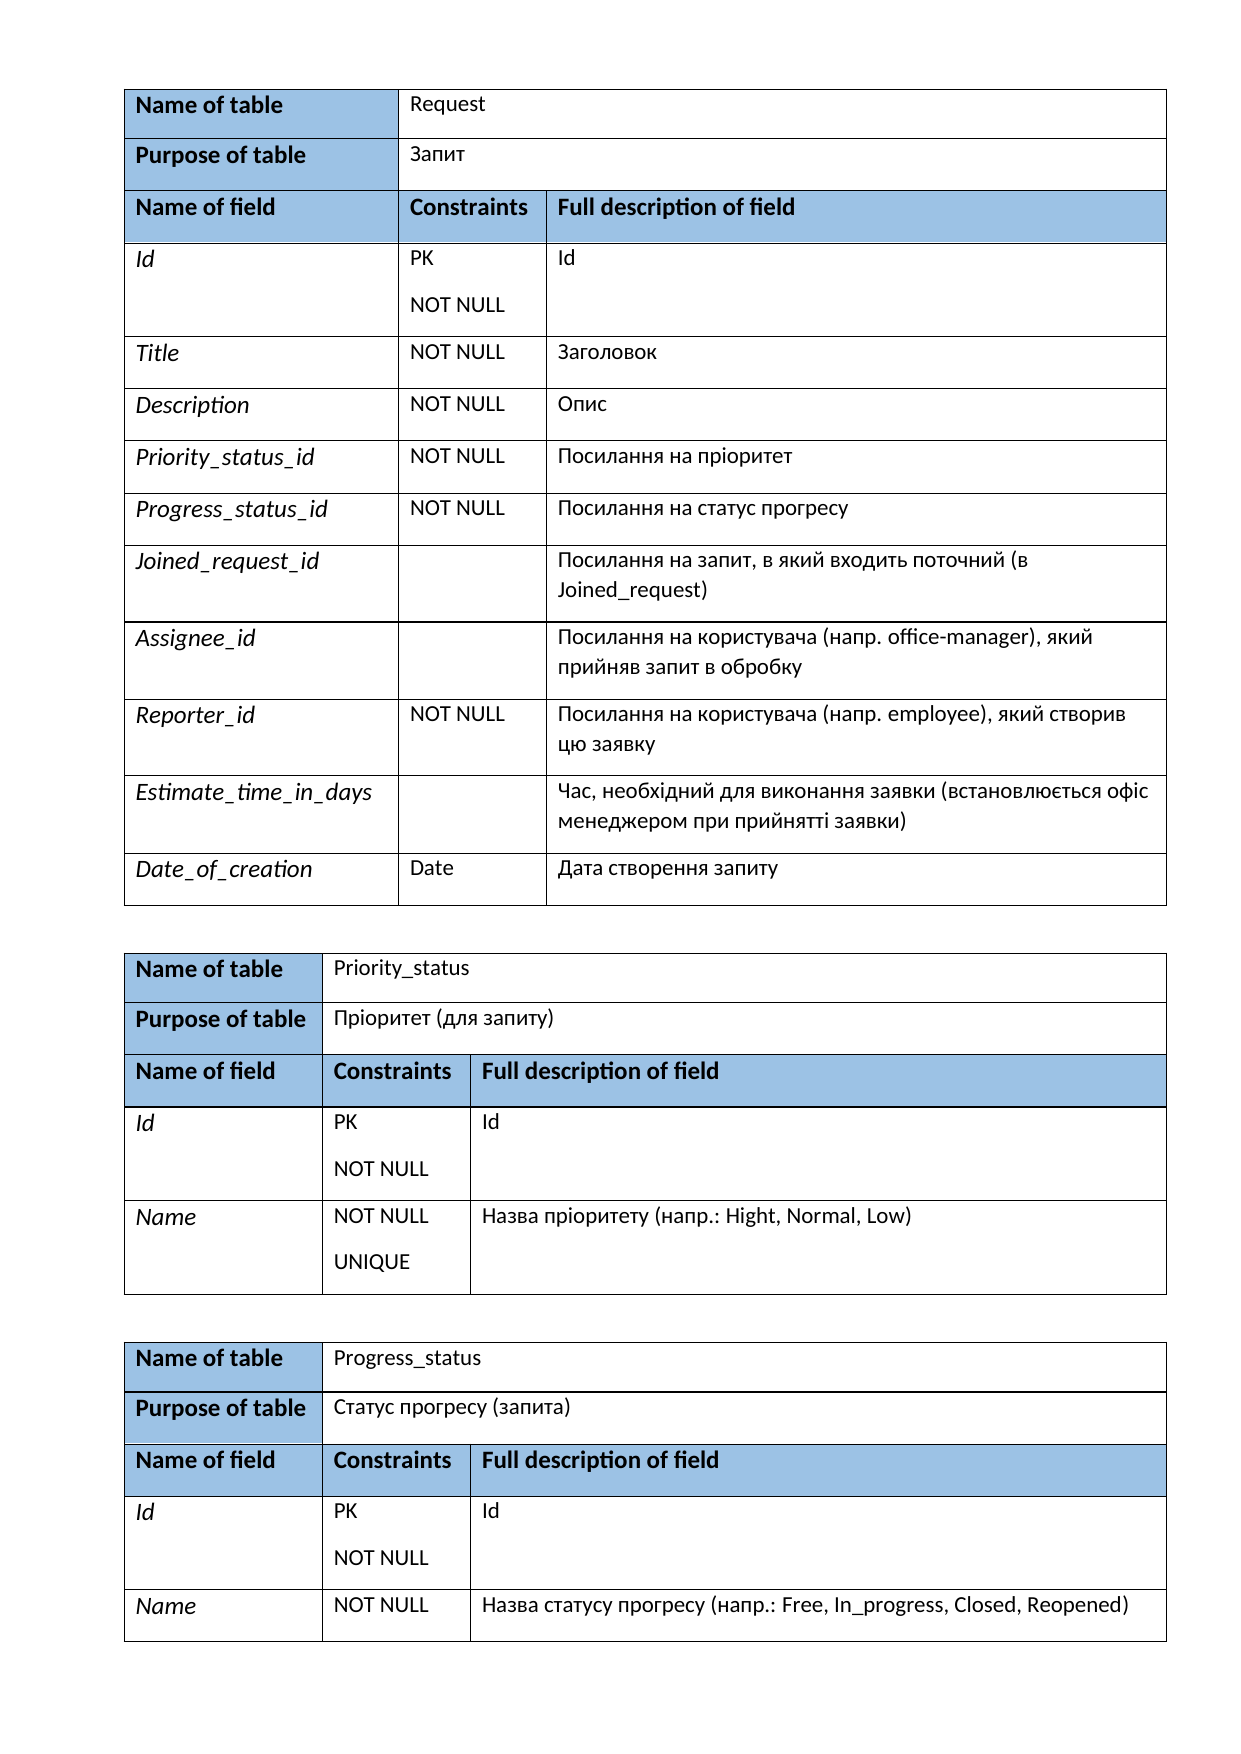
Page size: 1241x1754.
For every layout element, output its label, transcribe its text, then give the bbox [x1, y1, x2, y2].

table_cell PK NOT NULL [399, 244, 546, 336]
table_cell Progress_status_id [125, 494, 398, 544]
table_cell Full description of field [471, 1055, 1166, 1106]
table_cell Joined_request_id [125, 546, 398, 621]
table_cell Посилання на пріоритет [547, 441, 1166, 492]
table_header Name of table [125, 954, 322, 1002]
table_cell Priority_status_id [125, 441, 398, 492]
table_cell Опис [547, 389, 1166, 440]
table_cell Дата створення запиту [547, 854, 1166, 904]
table_header Progress_status [323, 1343, 1166, 1391]
table_cell Name of field [125, 1445, 322, 1496]
table_cell Full description of field [547, 191, 1166, 242]
table_header Request [399, 90, 1166, 138]
table_cell PK NOT NULL [323, 1497, 470, 1589]
table_header Name of table [125, 1343, 322, 1391]
table_cell Date [399, 854, 546, 904]
table_cell Назва пріоритету (напр.: Hight, Normal, Low) [471, 1201, 1166, 1294]
table_cell [399, 546, 546, 621]
table_cell Запит [399, 139, 1166, 190]
table_cell Статус прогресу (запита) [323, 1393, 1166, 1443]
table_cell Посилання на користувача (напр. employee), який створив цю заявку [547, 700, 1166, 775]
table_header Priority_status [323, 954, 1166, 1002]
table_cell [399, 776, 546, 852]
table_cell [399, 623, 546, 698]
table_cell Name of field [125, 1055, 322, 1106]
table_cell Посилання на користувача (напр. office-manager), який прийняв запит в обробку [547, 623, 1166, 698]
table_cell Date_of_creation [125, 854, 398, 904]
table_cell Name [125, 1201, 322, 1294]
table_cell Purpose of table [125, 1393, 322, 1443]
table_cell NOT NULL [399, 494, 546, 544]
table_cell Пріоритет (для запиту) [323, 1003, 1166, 1054]
table_cell Посилання на запит, в який входить поточний (в Joined_request) [547, 546, 1166, 621]
table_cell Посилання на статус прогресу [547, 494, 1166, 544]
table_cell NOT NULL [399, 441, 546, 492]
table_cell PK NOT NULL [323, 1108, 470, 1200]
table_cell Id [471, 1108, 1166, 1200]
table_header Name of table [125, 90, 398, 138]
table_cell Constraints [323, 1055, 470, 1106]
table_cell Reporter_id [125, 700, 398, 775]
table_cell Constraints [399, 191, 546, 242]
table_cell Id [125, 1497, 322, 1589]
table_cell Constraints [323, 1445, 470, 1496]
table_cell Id [547, 244, 1166, 336]
table_cell Час, необхідний для виконання заявки (встановлюється офіс менеджером при прийнятті заявки) [547, 776, 1166, 852]
table_cell Id [125, 244, 398, 336]
table_cell NOT NULL [399, 337, 546, 388]
table_cell Purpose of table [125, 1003, 322, 1054]
table_cell Заголовок [547, 337, 1166, 388]
table_cell Name [125, 1590, 322, 1641]
table_cell Id [471, 1497, 1166, 1589]
table_cell Title [125, 337, 398, 388]
table_cell NOT NULL UNIQUE [323, 1590, 470, 1641]
table_cell Description [125, 389, 398, 440]
table_cell Name of field [125, 191, 398, 242]
table_cell Assignee_id [125, 623, 398, 698]
table_cell NOT NULL [399, 389, 546, 440]
table_cell Full description of field [471, 1445, 1166, 1496]
table_cell Назва статусу прогресу (напр.: Free, In_progress, Closed, Reopened) [471, 1590, 1166, 1641]
table_cell Id [125, 1108, 322, 1200]
table_cell NOT NULL UNIQUE [323, 1201, 470, 1294]
table_cell Estimate_time_in_days [125, 776, 398, 852]
table_cell Purpose of table [125, 139, 398, 190]
table_cell NOT NULL [399, 700, 546, 775]
